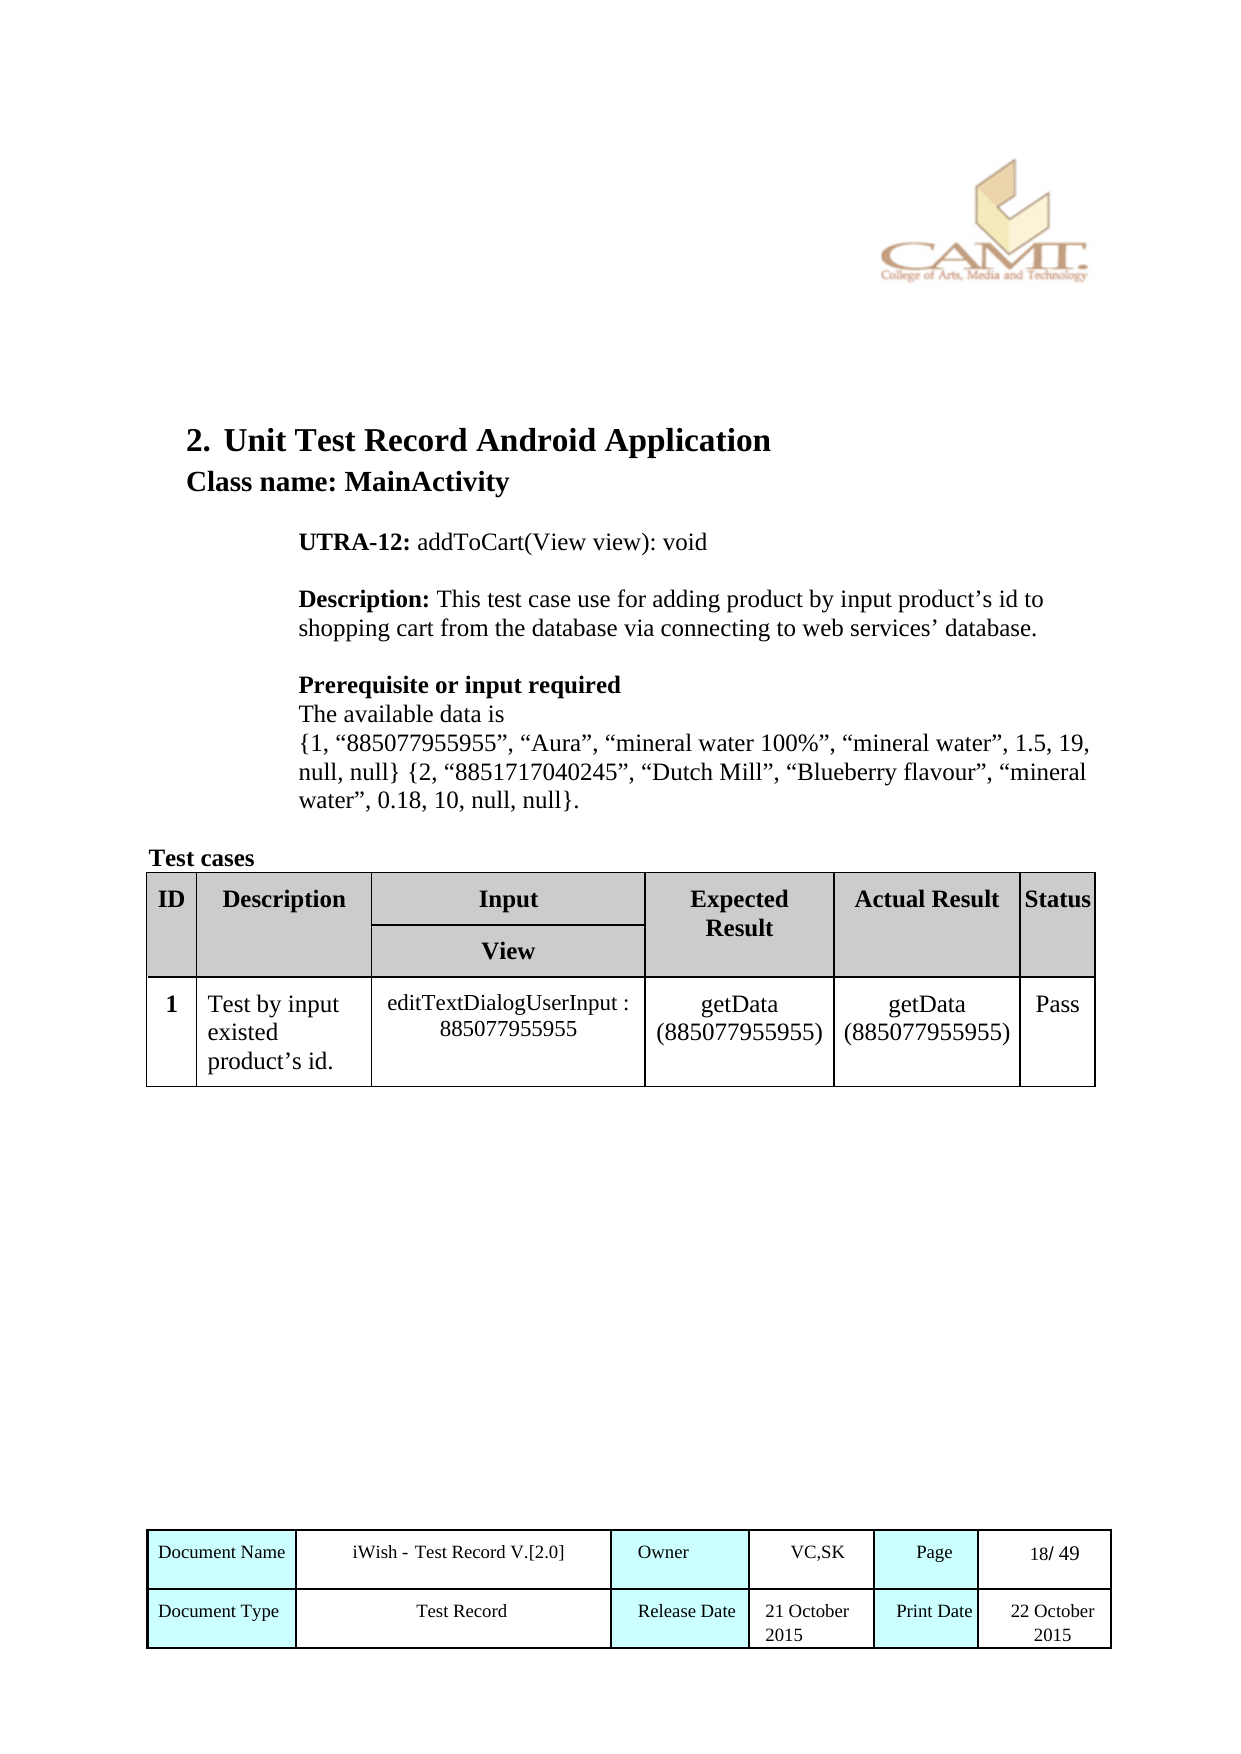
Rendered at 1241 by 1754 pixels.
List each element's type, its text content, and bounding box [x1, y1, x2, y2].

table_cell getData (885077955955) [835, 978, 1019, 1086]
text Class name: MainActivity [148, 464, 1093, 498]
table_header Input [372, 873, 644, 924]
text Prerequisite or input required [223, 671, 1093, 699]
text {1, “885077955955”, “Aura”, “mineral water 100%”, “mineral water”, 1.5, 19, null, null} {2, “8851717040245”, “Dutch Mill”, “Blueberry flavour”, “mineral water”, 0.18, 10, null, null}. [298, 728, 1093, 814]
list Unit Test Record Android Application [186, 420, 1093, 459]
table_header ID [147, 873, 196, 976]
table_header Actual Result [835, 873, 1019, 976]
text The available data is [148, 699, 1093, 728]
table_header Expected Result [646, 873, 833, 976]
table_header Status [1021, 873, 1094, 976]
text Description: This test case use for adding product by input product’s id to shopping cart from the database via connecting to web services’ database. [298, 584, 1093, 642]
text UTRA-12: addToCart(View view): void [223, 527, 1093, 556]
text Test cases [148, 843, 1093, 872]
table_cell Pass [1021, 978, 1094, 1086]
table_cell 1 [147, 977, 196, 1086]
table_cell getData (885077955955) [646, 978, 833, 1086]
table_cell editTextDialogUserInput : 885077955955 [372, 978, 644, 1086]
table_header Description [197, 873, 371, 976]
table_cell Test by input existed product’s id. [197, 978, 371, 1086]
table_cell View [372, 926, 644, 976]
picture [869, 150, 1094, 285]
